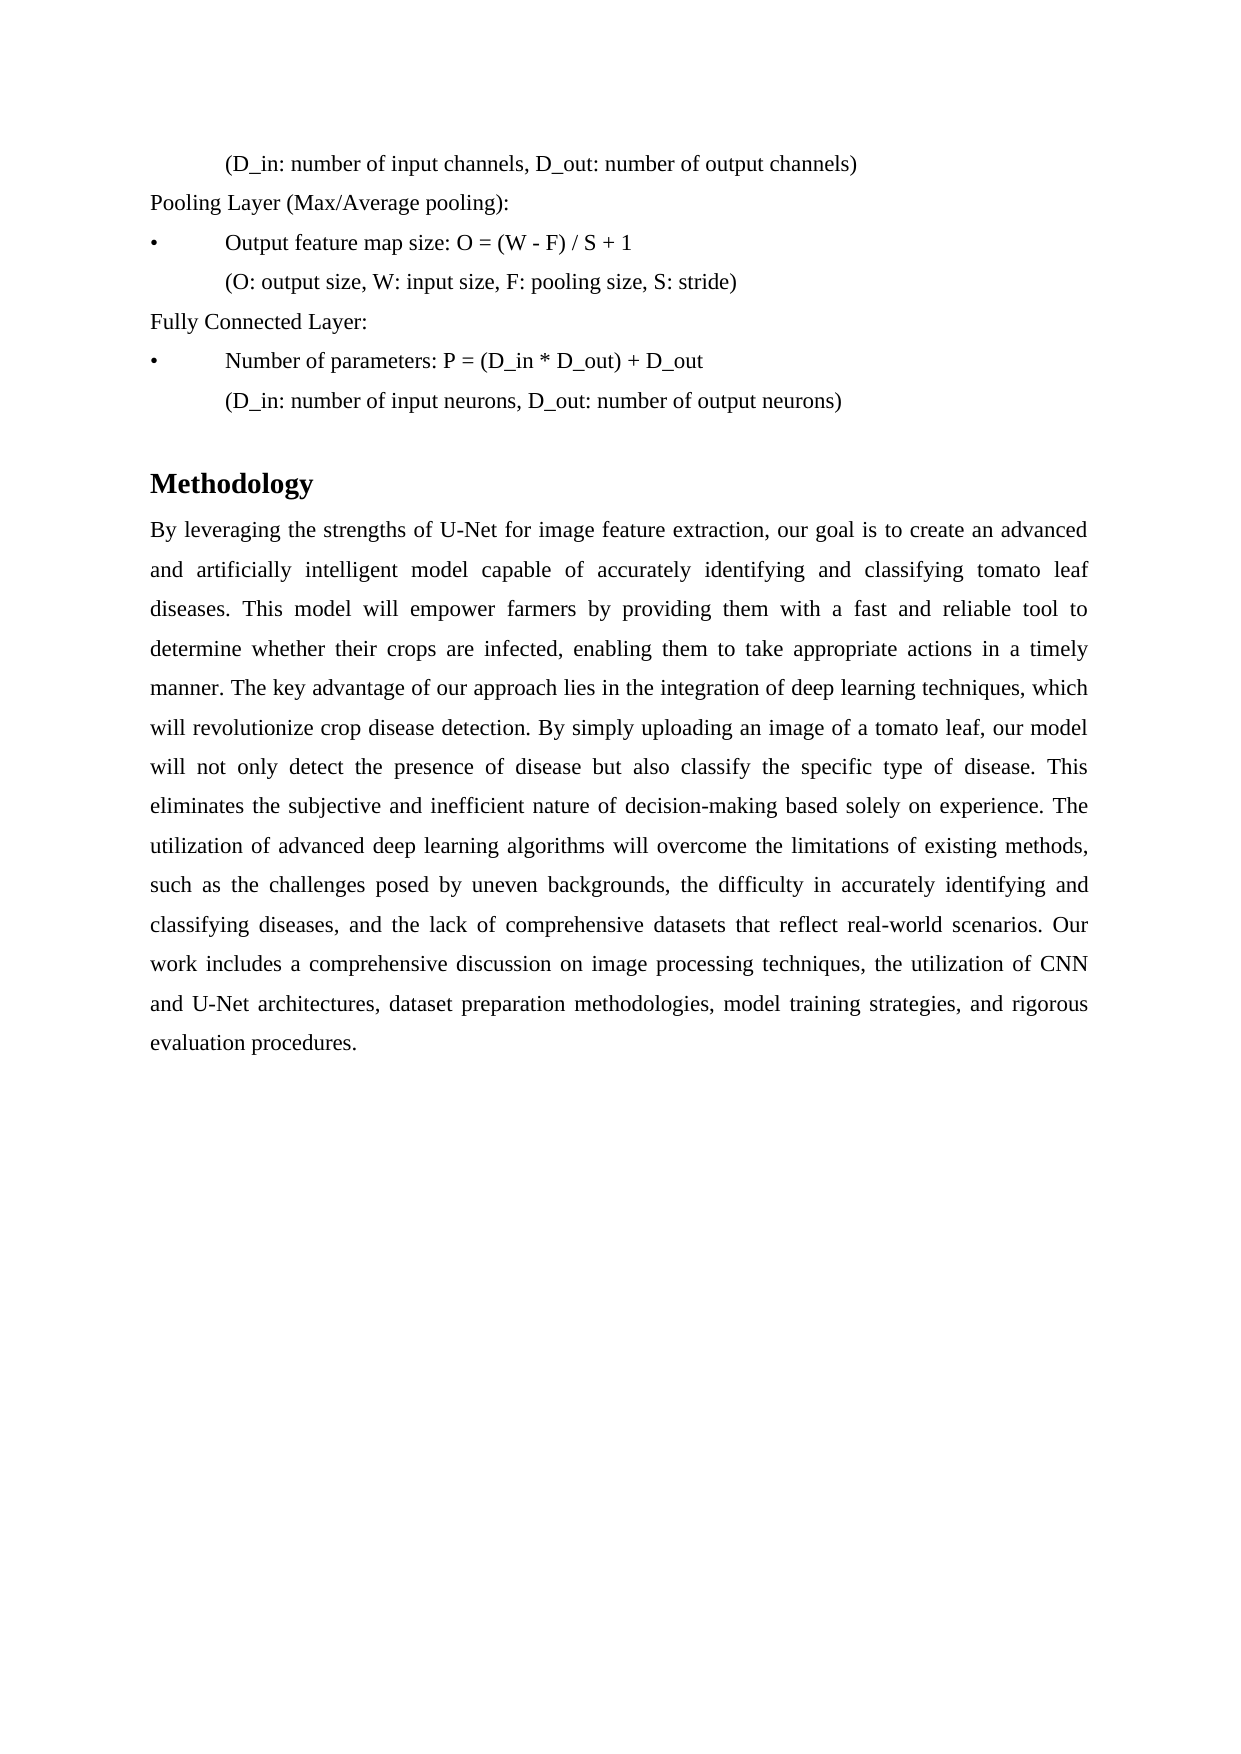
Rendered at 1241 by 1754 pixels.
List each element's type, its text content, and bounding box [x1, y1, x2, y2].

subtitle Methodology [150, 466, 1090, 499]
text (O: output size, W: input size, F: pooling size, S: stride) [150, 268, 1090, 295]
text • Number of parameters: P = (D_in * D_out) + D_out [150, 347, 1090, 374]
text (D_in: number of input channels, D_out: number of output channels) [150, 150, 1090, 176]
text • Output feature map size: O = (W - F) / S + 1 [150, 229, 1090, 255]
text Pooling Layer (Max/Average pooling): [150, 189, 1090, 216]
text By leveraging the strengths of U-Net for image feature extraction, our goal is to create an advanced and artificially intelligent model capable of accurately identifying and classifying tomato leaf diseases. This model will empower farmers by providing them with a fast and reliable tool to determine whether their crops are infected, enabling them to take appropriate actions in a timely manner. The key advantage of our approach lies in the integration of deep learning techniques, which will revolutionize crop disease detection. By simply uploading an image of a tomato leaf, our model will not only detect the presence of disease but also classify the specific type of disease. This eliminates the subjective and inefficient nature of decision-making based solely on experience. The utilization of advanced deep learning algorithms will overcome the limitations of existing methods, such as the challenges posed by uneven backgrounds, the difficulty in accurately identifying and classifying diseases, and the lack of comprehensive datasets that reflect real-world scenarios. Our work includes a comprehensive discussion on image processing techniques, the utilization of CNN and U-Net architectures, dataset preparation methodologies, model training strategies, and rigorous evaluation procedures. [150, 516, 1090, 1056]
text Fully Connected Layer: [150, 308, 1090, 334]
text (D_in: number of input neurons, D_out: number of output neurons) [150, 387, 1090, 413]
